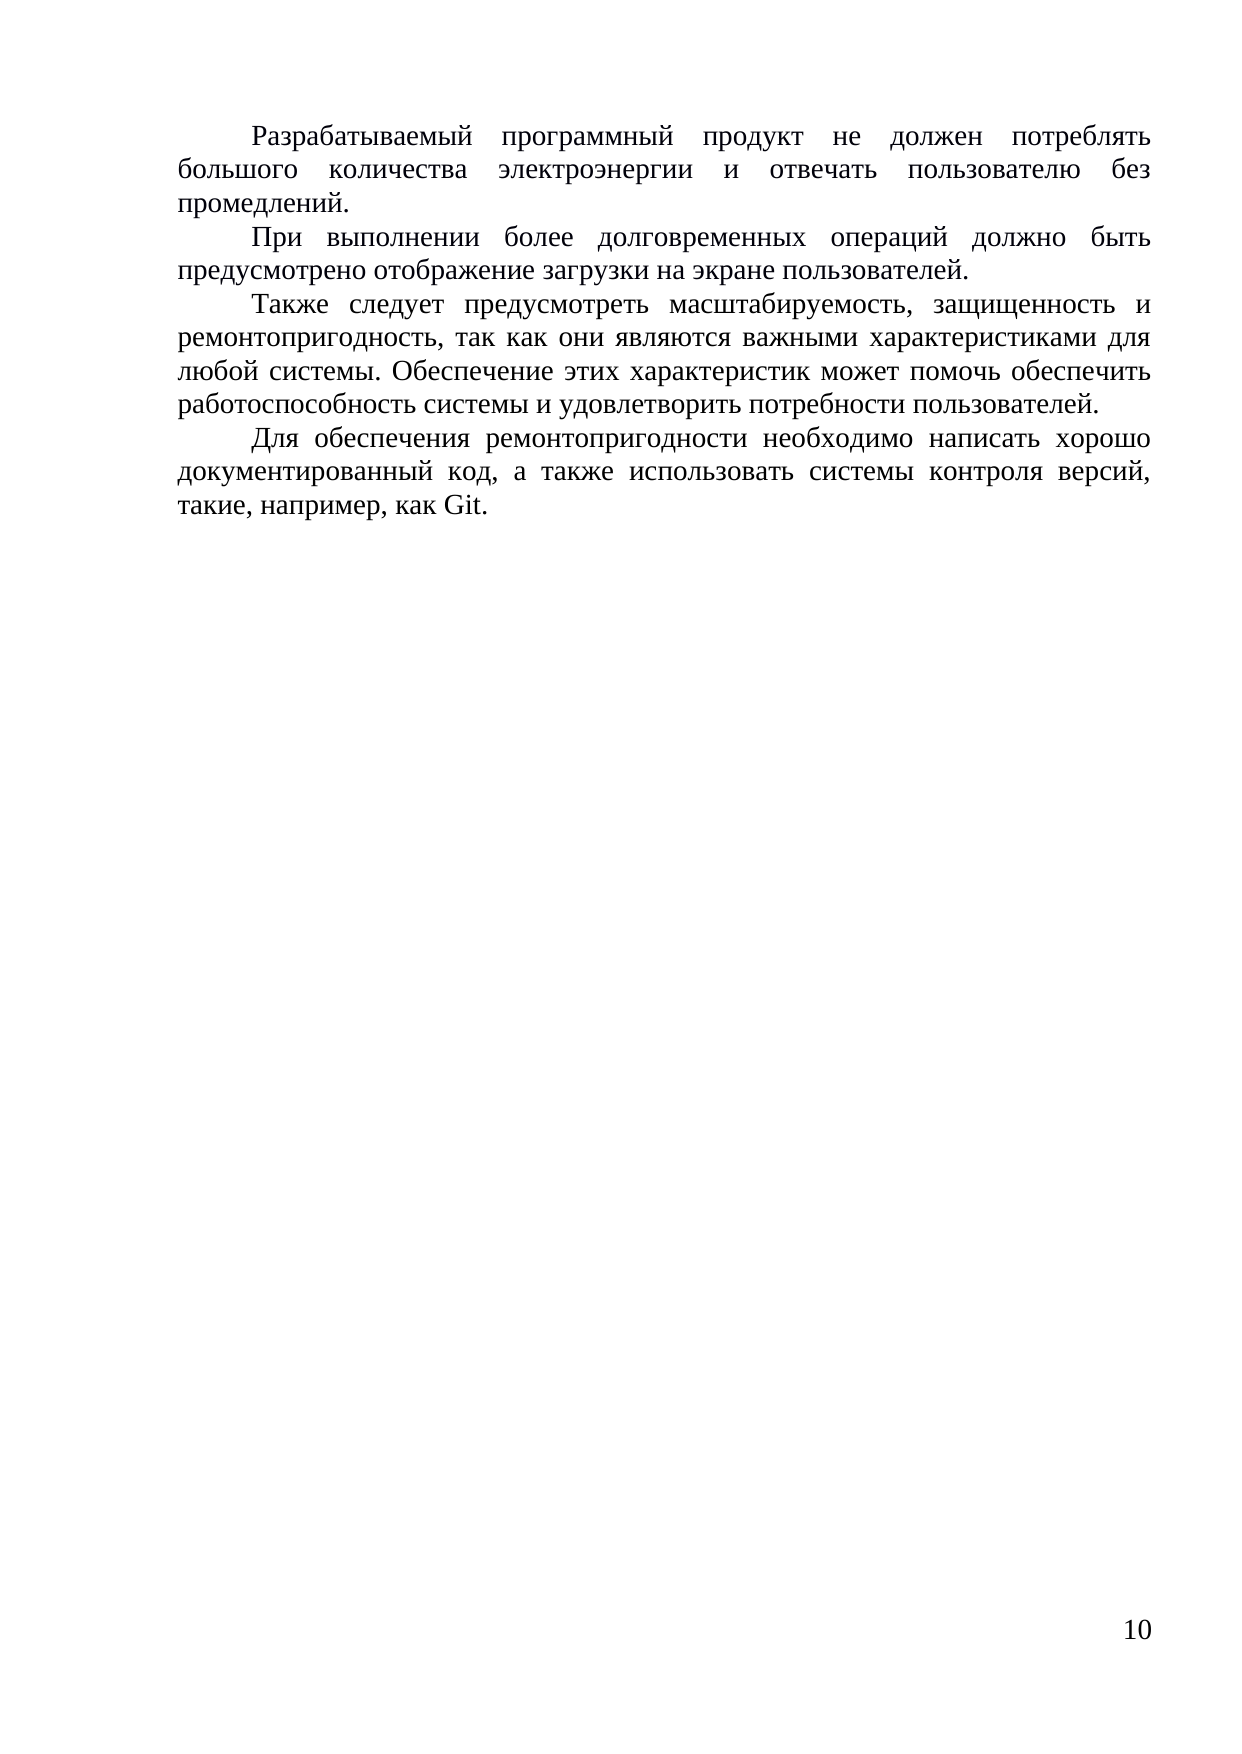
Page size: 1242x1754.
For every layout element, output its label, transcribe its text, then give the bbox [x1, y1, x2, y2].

text Также следует предусмотреть масштабируемость, защищенность и ремонтопригодность, так как они являются важными характеристиками для любой системы. Обеспечение этих характеристик может помочь обеспечить работоспособность системы и удовлетворить потребности пользователей. [177, 286, 1152, 420]
text Разрабатываемый программный продукт не должен потреблять большого количества электроэнергии и отвечать пользователю без промедлений. [177, 118, 1152, 219]
text Для обеспечения ремонтопригодности необходимо написать хорошо документированный код, а также использовать системы контроля версий, такие, например, как Git. [177, 420, 1152, 521]
text При выполнении более долговременных операций должно быть предусмотрено отображение загрузки на экране пользователей. [177, 219, 1152, 286]
